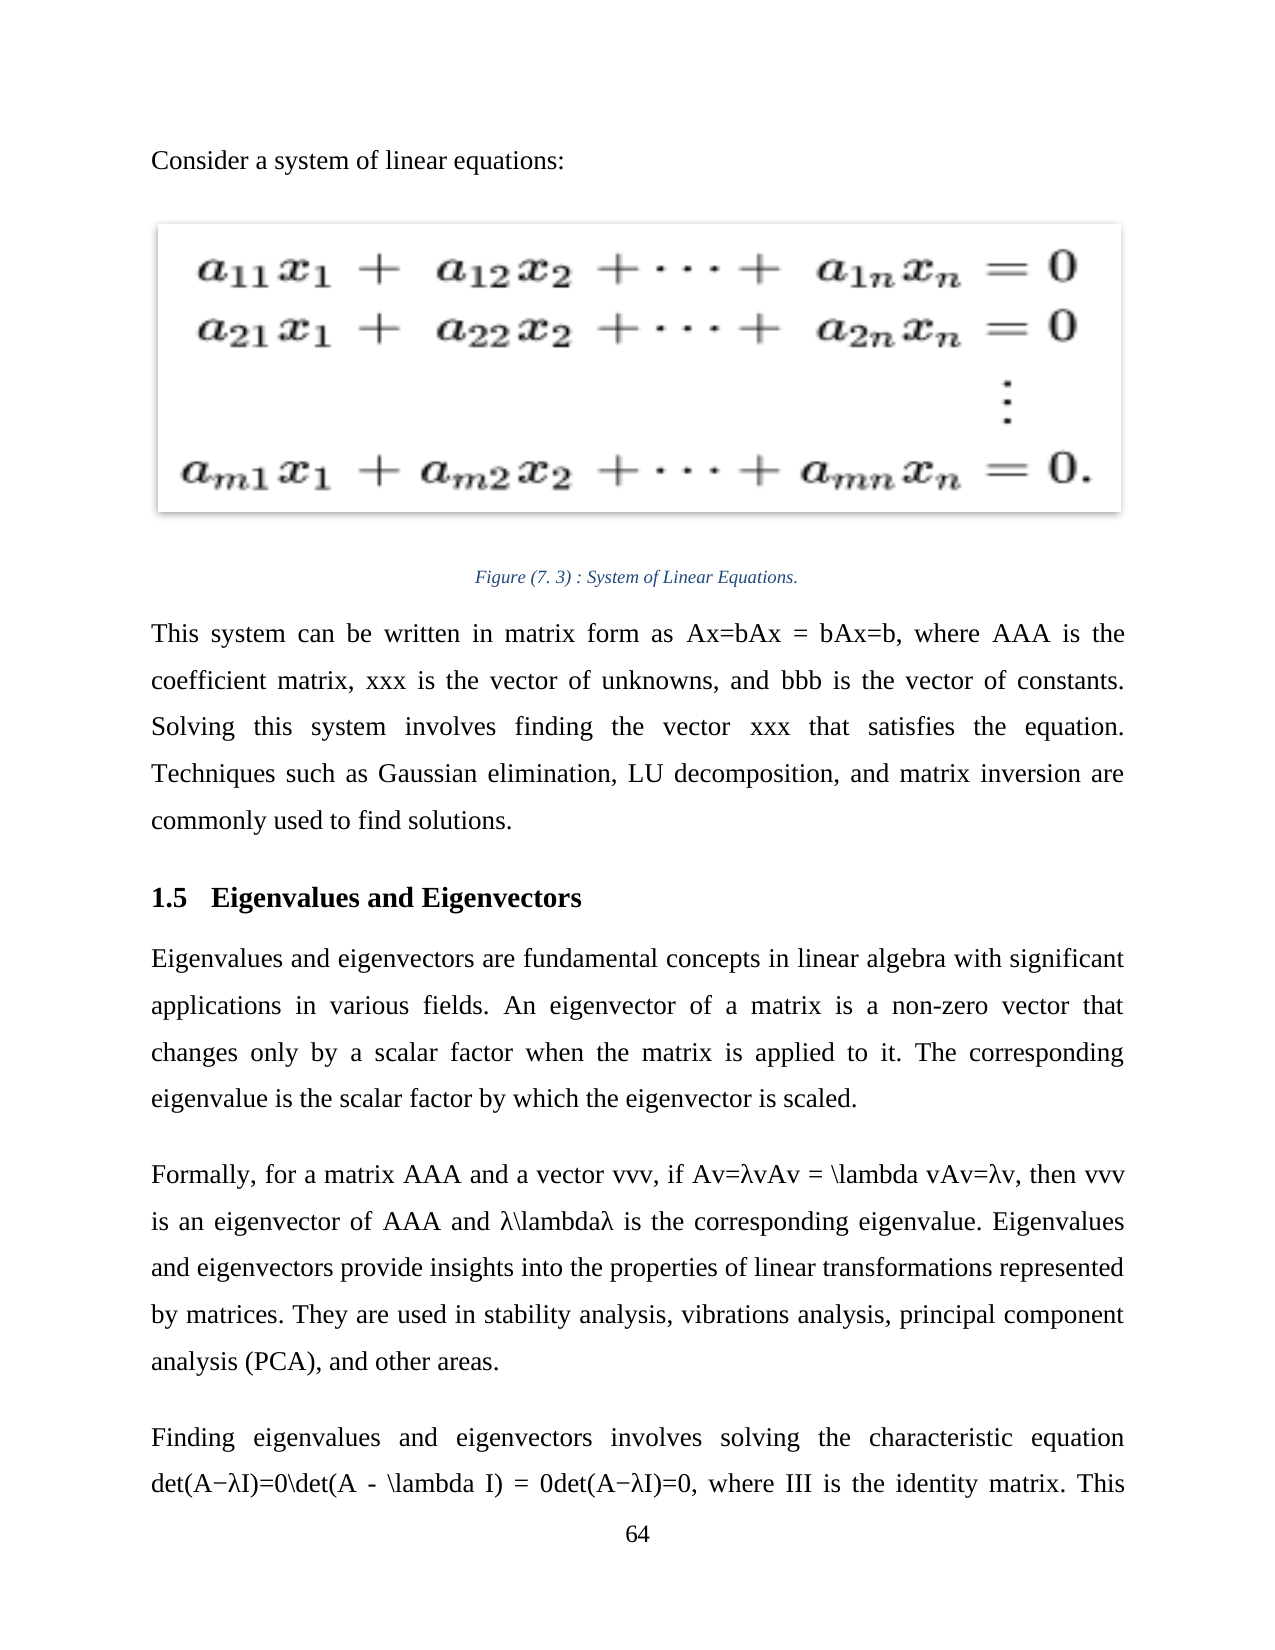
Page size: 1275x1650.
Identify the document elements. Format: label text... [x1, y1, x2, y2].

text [151, 1421, 1125, 1498]
text This system can be written in matrix form as Ax=bAx = bAx=b, where AAA is the coefficient matrix, xxx is the vector of unknowns, and bbb is the vector of constants. Solving this system involves finding the vector xxx that satisfies the equation. Techniques such as Gaussian elimination, LU decomposition, and matrix inversion are commonly used to find solutions. [151, 617, 1125, 835]
text Eigenvalues and eigenvectors are fundamental concepts in linear algebra with significant applications in various fields. An eigenvector of a matrix is a non-zero vector that changes only by a scalar factor when the matrix is applied to it. The corresponding eigenvalue is the scalar factor by which the eigenvector is scaled. [151, 942, 1125, 1113]
picture [173, 238, 1106, 497]
subtitle Eigenvalues and Eigenvectors [151, 880, 1125, 913]
text Figure (7. 3) : System of Linear Equations. [56, 566, 1217, 588]
text Consider a system of linear equations: [151, 144, 1125, 175]
text Formally, for a matrix AAA and a vector vvv, if Av=λvAv = \lambda vAv=λv, then vvv is an eigenvector of AAA and λ\lambdaλ is the corresponding eigenvalue. Eigenvalues and eigenvectors provide insights into the properties of linear transformations represented by matrices. They are used in stability analysis, vibrations analysis, principal component analysis (PCA), and other areas. [151, 1158, 1125, 1376]
